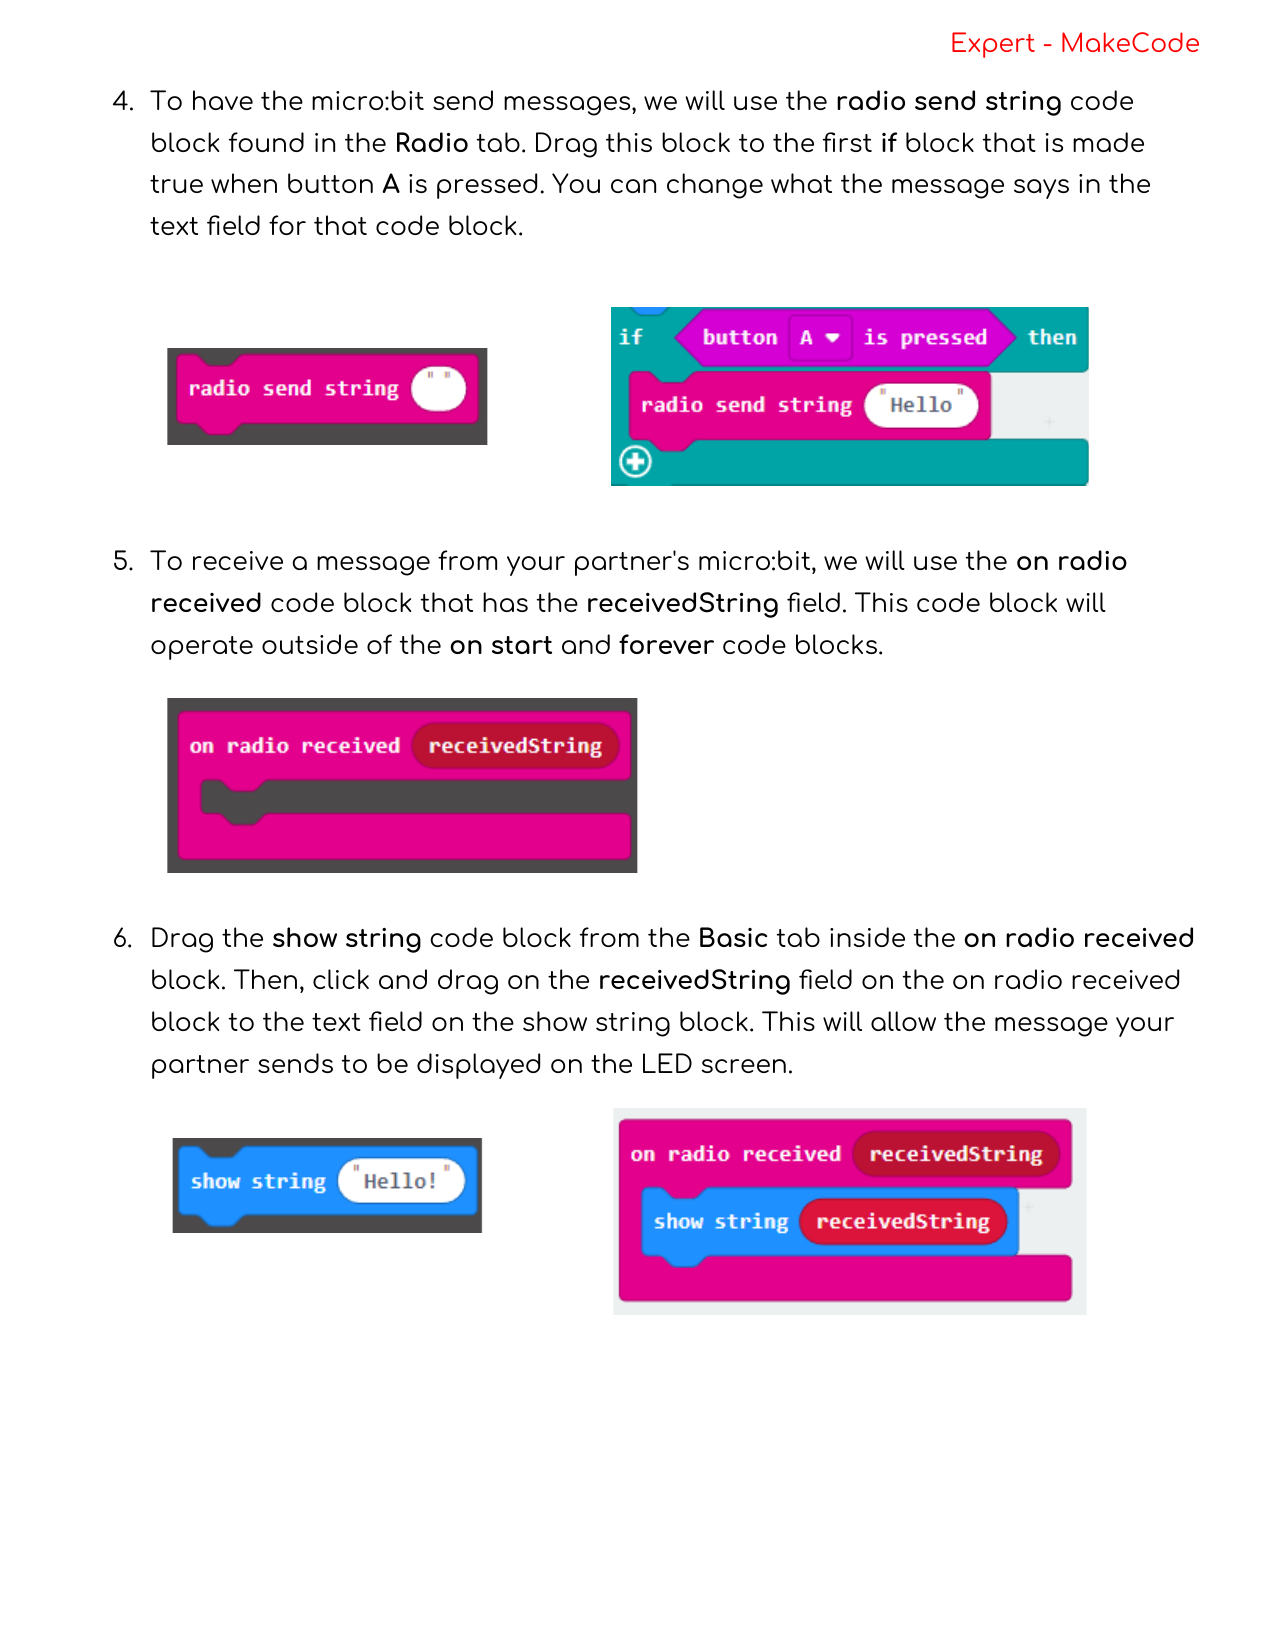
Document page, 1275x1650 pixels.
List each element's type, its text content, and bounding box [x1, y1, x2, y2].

list To receive a message from your partner's micro:bit, we will use the on radio received code block that has the receivedString field. This code block will operate outside of the on start and forever code blocks. [112, 549, 1200, 660]
picture [613, 1108, 1087, 1315]
picture [172, 1138, 483, 1233]
picture [167, 348, 488, 445]
list To have the micro:bit send messages, we will use the radio send string code block found in the Radio tab. Drag this block to the first if block that is made true when button A is pressed. You can change what the message says in the text field for that code block. [112, 88, 1200, 242]
list Drag the show string code block from the Basic tab inside the on radio received block. Then, click and drag on the receivedString field on the on radio received block to the text field on the show string block. This will allow the message your partner sends to be displayed on the LED screen. [112, 926, 1200, 1079]
picture [611, 307, 1089, 486]
picture [167, 698, 638, 873]
